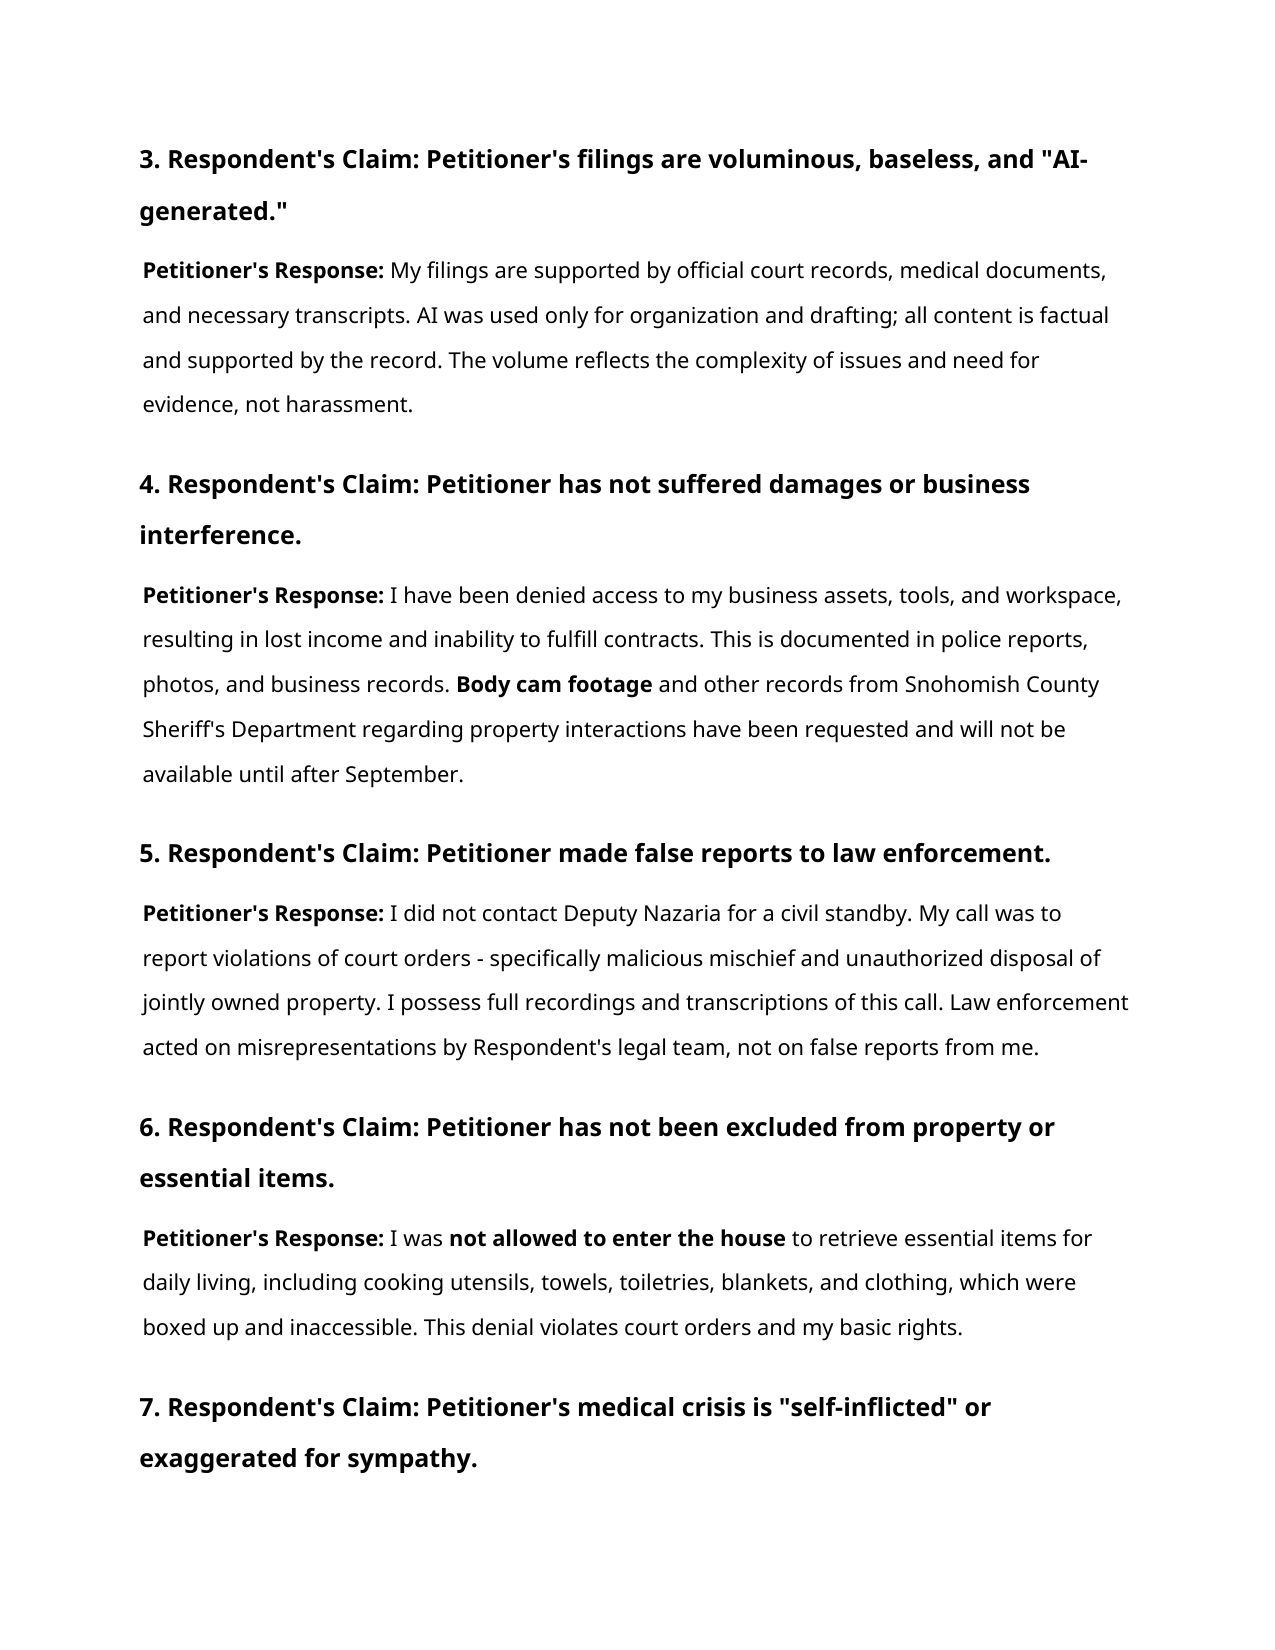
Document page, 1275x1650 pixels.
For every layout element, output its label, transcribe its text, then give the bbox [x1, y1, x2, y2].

text 3. Respondent's Claim: Petitioner's filings are voluminous, baseless, and "AI-generated." [139, 142, 1133, 227]
text Petitioner's Response: I have been denied access to my business assets, tools, and workspace, resulting in lost income and inability to fulfill contracts. This is documented in police reports, photos, and business records. Body cam footage and other records from Snohomish County Sheriff's Department regarding property interactions have been requested and will not be available until after September. [142, 580, 1133, 788]
text Petitioner's Response: My filings are supported by official court records, medical documents, and necessary transcripts. AI was used only for organization and drafting; all content is factual and supported by the record. The volume reflects the complexity of issues and need for evidence, not harassment. [142, 255, 1133, 419]
text 6. Respondent's Claim: Petitioner has not been excluded from property or essential items. [139, 1109, 1133, 1195]
text 5. Respondent's Claim: Petitioner made false reports to law enforcement. [139, 836, 1133, 870]
text Petitioner's Response: I was not allowed to enter the house to retrieve essential items for daily living, including cooking utensils, towels, toiletries, blankets, and clothing, which were boxed up and inaccessible. This denial violates court orders and my basic rights. [142, 1223, 1133, 1342]
text Petitioner's Response: I did not contact Deputy Nazaria for a civil standby. My call was to report violations of court orders - specifically malicious mischief and unauthorized disposal of jointly owned property. I possess full recordings and transcriptions of this call. Law enforcement acted on misrepresentations by Respondent's legal team, not on false reports from me. [142, 898, 1133, 1062]
text 7. Respondent's Claim: Petitioner's medical crisis is "self-inflicted" or exaggerated for sympathy. [139, 1389, 1133, 1474]
text 4. Respondent's Claim: Petitioner has not suffered damages or business interference. [139, 467, 1133, 552]
